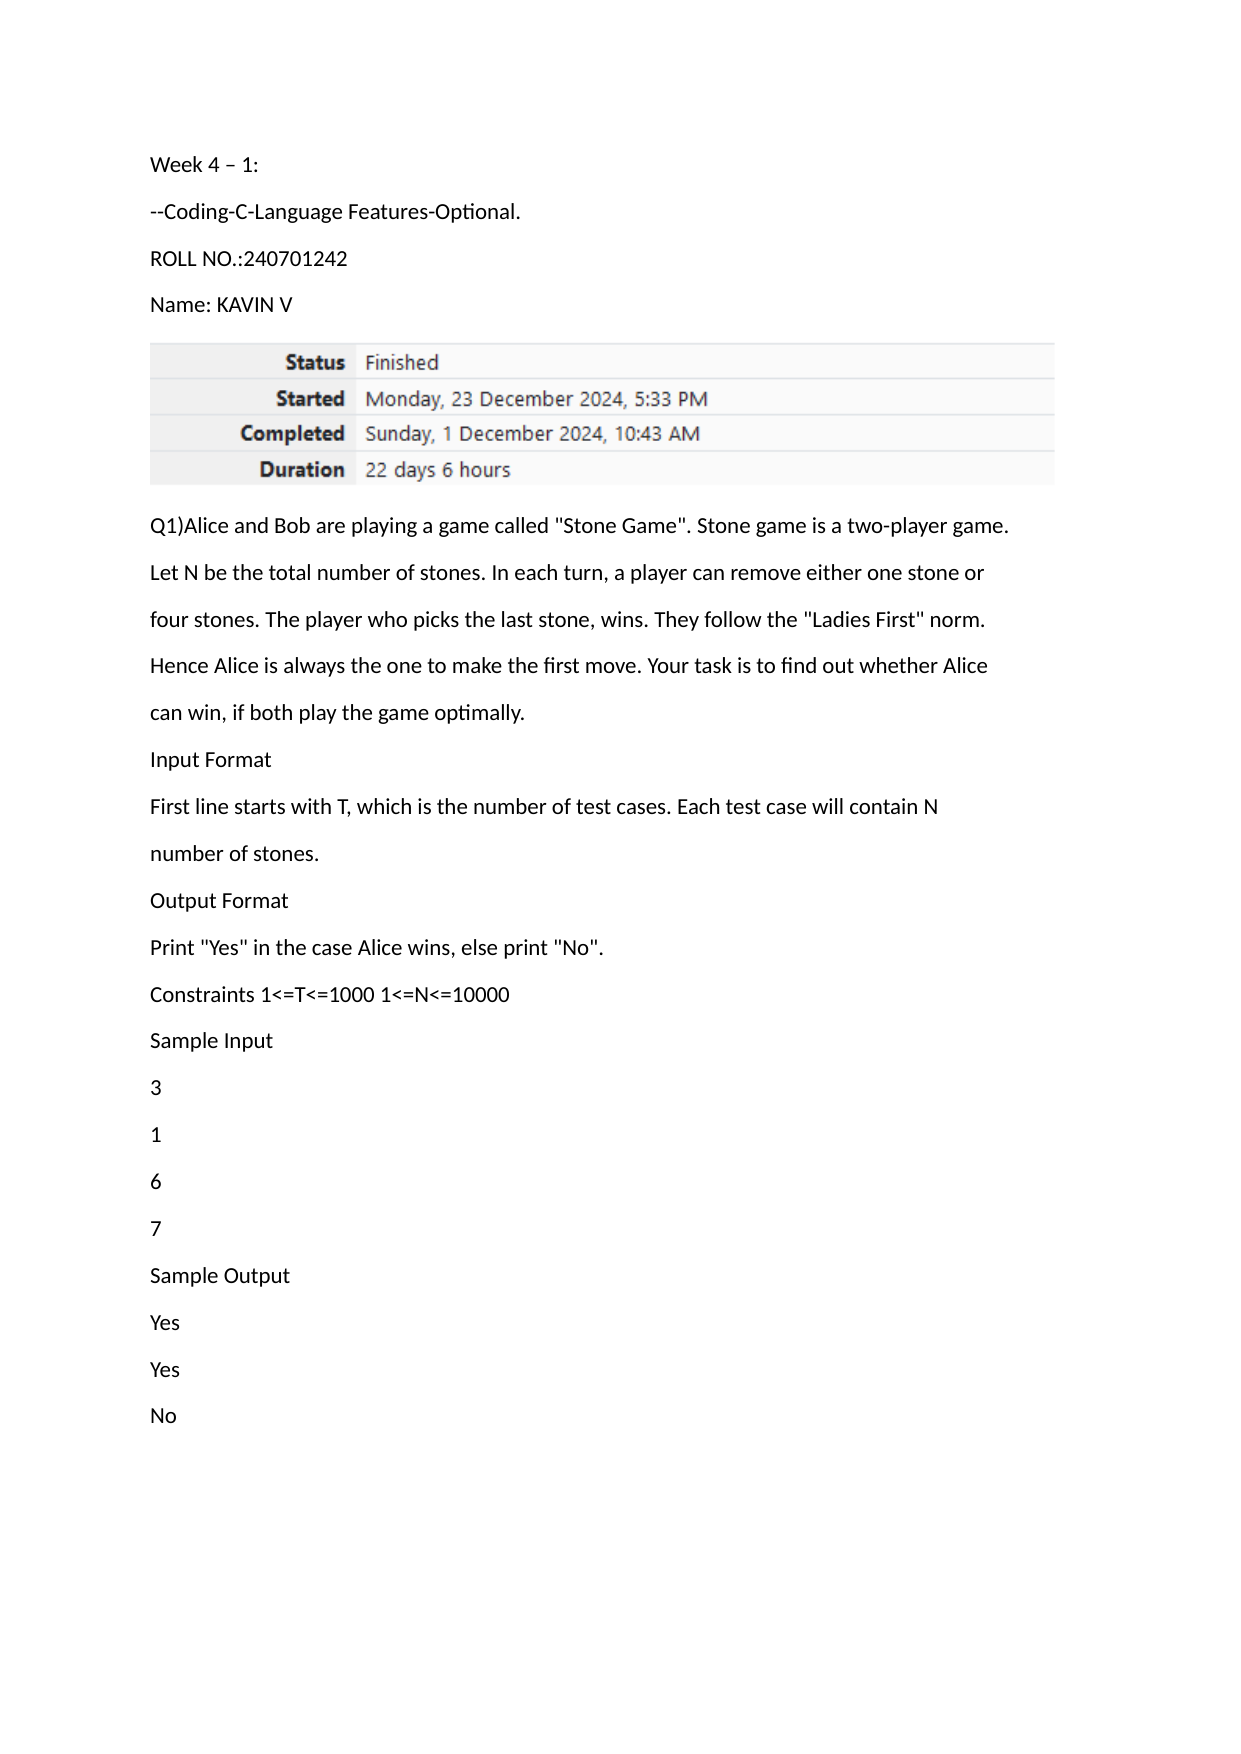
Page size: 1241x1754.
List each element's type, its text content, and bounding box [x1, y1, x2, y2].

text First line starts with T, which is the number of test cases. Each test case will contain N [150, 792, 1090, 820]
text 7 [150, 1214, 1090, 1242]
text 6 [150, 1167, 1090, 1195]
picture [150, 337, 1055, 493]
text 3 [150, 1073, 1090, 1102]
text Output Format [150, 886, 1090, 914]
text number of stones. [150, 839, 1090, 867]
text Q1)Alice and Bob are playing a game called "Stone Game". Stone game is a two-player game. [150, 511, 1090, 539]
text Print "Yes" in the case Alice wins, else print "No". [150, 933, 1090, 961]
text Week 4 – 1: [150, 150, 1090, 178]
text Input Format [150, 745, 1090, 773]
text Yes [150, 1355, 1090, 1383]
text ROLL NO.:240701242 [150, 244, 1090, 272]
text Hence Alice is always the one to make the first move. Your task is to find out whether Alice [150, 652, 1090, 680]
text Yes [150, 1308, 1090, 1336]
text Name: KAVIN V [150, 291, 1090, 319]
text Let N be the total number of stones. In each turn, a player can remove either one stone or [150, 558, 1090, 586]
text Sample Input [150, 1027, 1090, 1055]
text No [150, 1402, 1090, 1430]
text 1 [150, 1120, 1090, 1148]
text can win, if both play the game optimally. [150, 698, 1090, 727]
text Constraints 1<=T<=1000 1<=N<=10000 [150, 980, 1090, 1008]
text --Coding-C-Language Features-Optional. [150, 197, 1090, 225]
text four stones. The player who picks the last stone, wins. They follow the "Ladies First" norm. [150, 605, 1090, 633]
text Sample Output [150, 1261, 1090, 1289]
